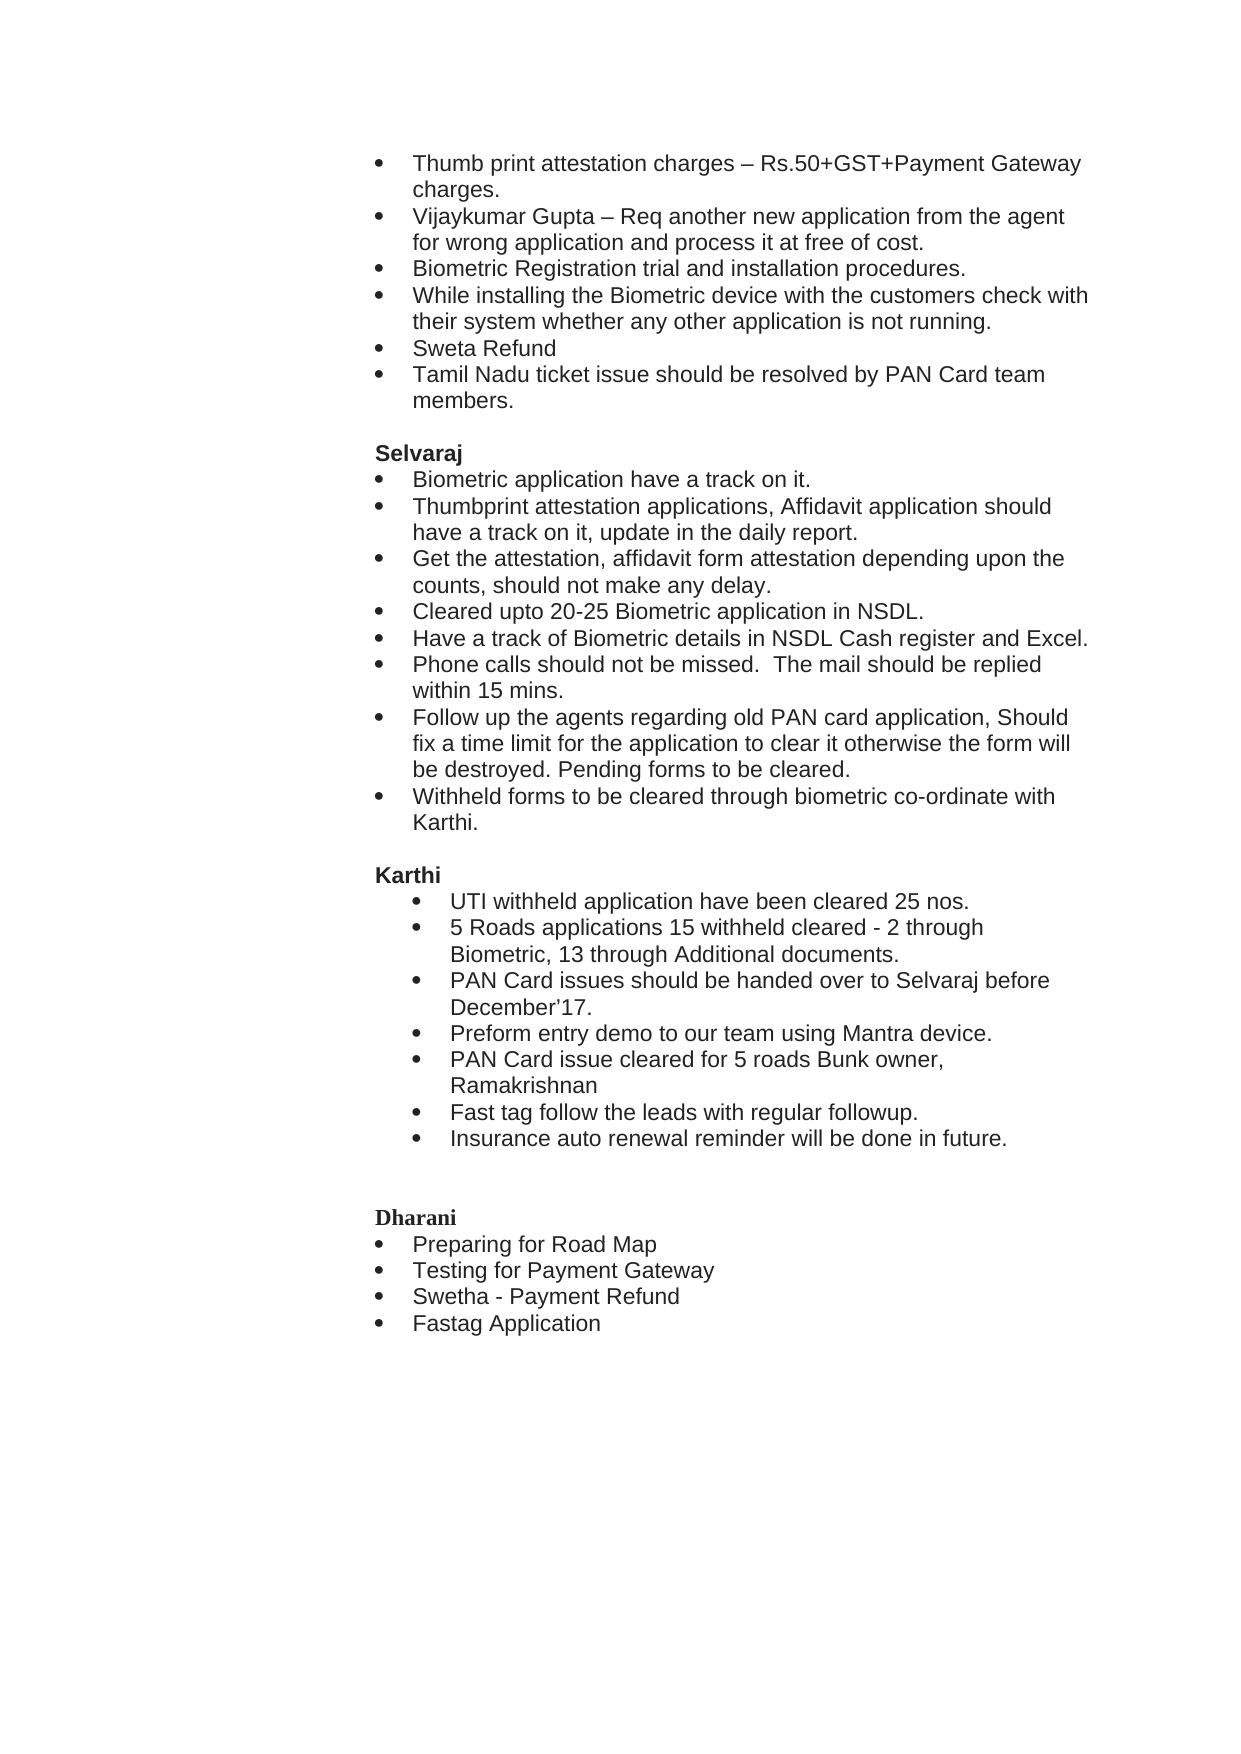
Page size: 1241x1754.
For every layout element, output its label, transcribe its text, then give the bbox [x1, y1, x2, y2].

list Fast tag follow the leads with regular followup. [412, 1099, 1090, 1125]
list Get the attestation, affidavit form attestation depending upon the counts, should not make any delay. [375, 545, 1090, 598]
list Follow up the agents regarding old PAN card application, Should fix a time limit for the application to clear it otherwise the form will be destroyed. Pending forms to be cleared. [375, 703, 1090, 783]
list Insurance auto renewal reminder will be done in future. [412, 1125, 1090, 1152]
list PAN Card issues should be handed over to Selvaraj before December’17. [412, 967, 1090, 1020]
list Testing for Payment Gateway [375, 1257, 1090, 1283]
list UTI withheld application have been cleared 25 nos. [412, 888, 1090, 914]
list Swetha - Payment Refund [375, 1283, 1090, 1310]
list Have a track of Biometric details in NSDL Cash register and Excel. [375, 624, 1090, 651]
list While installing the Biometric device with the customers check with their system whether any other application is not running. [375, 282, 1090, 334]
list Biometric Registration trial and installation procedures. [375, 255, 1090, 282]
list Phone calls should not be missed. The mail should be replied within 15 mins. [375, 651, 1090, 703]
list 5 Roads applications 15 withheld cleared - 2 through Biometric, 13 through Additional documents. [412, 914, 1090, 967]
text Selvaraj [150, 440, 1090, 466]
list Withheld forms to be cleared through biometric co-ordinate with Karthi. [375, 783, 1090, 835]
list Fastag Application [375, 1310, 1090, 1336]
list Thumb print attestation charges – Rs.50+GST+Payment Gateway charges. [375, 150, 1090, 203]
list Thumbprint attestation applications, Affidavit application should have a track on it, update in the daily report. [375, 493, 1090, 545]
text Dharani [337, 1204, 1090, 1231]
list Preform entry demo to our team using Mantra device. [412, 1020, 1090, 1046]
list Vijaykumar Gupta – Req another new application from the agent for wrong application and process it at free of cost. [375, 203, 1090, 255]
list Preparing for Road Map [375, 1231, 1090, 1257]
list PAN Card issue cleared for 5 roads Bunk owner, Ramakrishnan [412, 1046, 1090, 1099]
list Sweta Refund [375, 334, 1090, 361]
list Cleared upto 20-25 Biometric application in NSDL. [375, 598, 1090, 624]
text Karthi [326, 862, 1090, 888]
list Biometric application have a track on it. [375, 466, 1090, 493]
list Tamil Nadu ticket issue should be resolved by PAN Card team members. [375, 361, 1090, 413]
